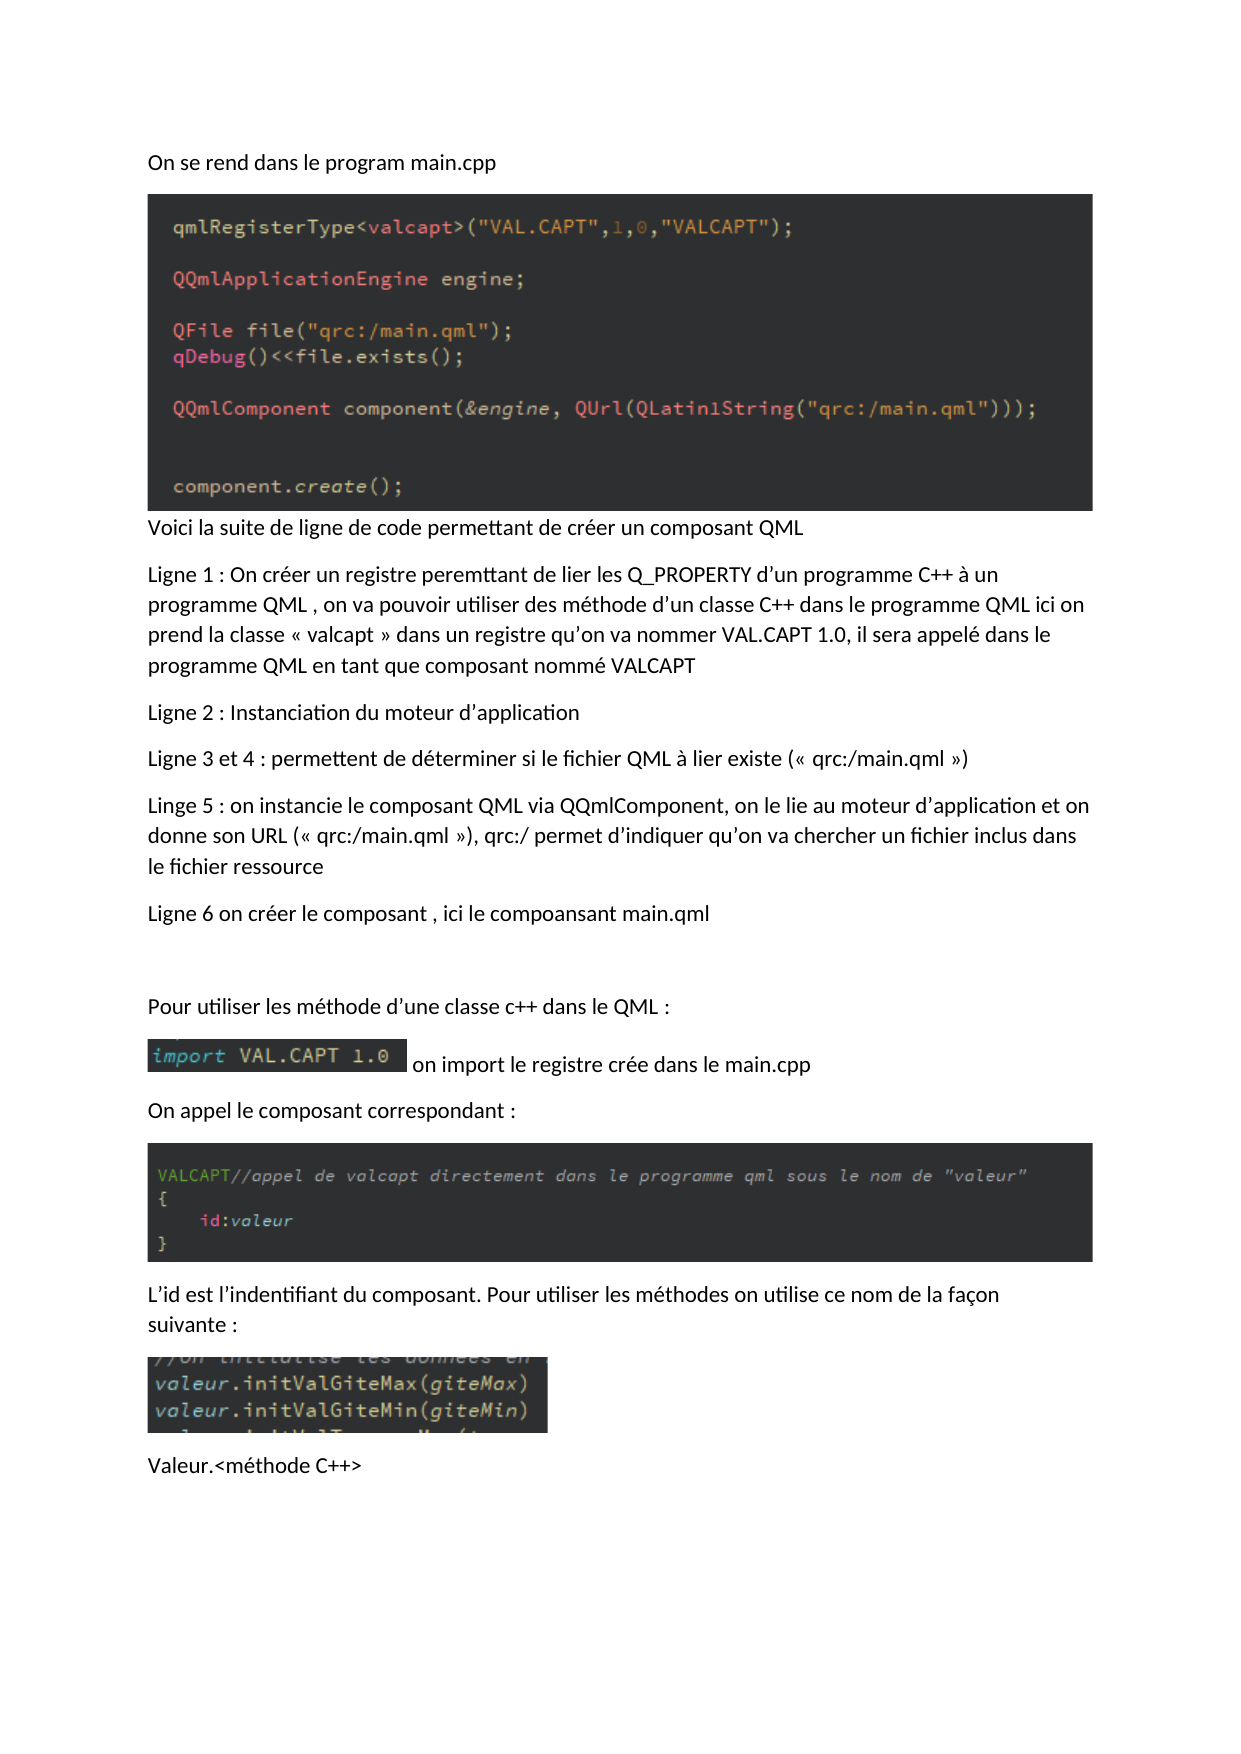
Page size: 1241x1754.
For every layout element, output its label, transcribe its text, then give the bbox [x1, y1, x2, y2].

picture [147, 194, 1093, 511]
text On se rend dans le program main.cpp [148, 148, 1093, 176]
text L’id est l’indentifiant du composant. Pour utiliser les méthodes on utilise ce nom de la façon suivante : [148, 1280, 1093, 1338]
text Ligne 3 et 4 : permettent de déterminer si le fichier QML à lier existe (« qrc:/main.qml ») [148, 744, 1093, 772]
picture [147, 1357, 548, 1433]
text Pour utiliser les méthode d’une classe c++ dans le QML : [148, 992, 1093, 1020]
picture [147, 1039, 407, 1072]
text Valeur.<méthode C++> [148, 1451, 1093, 1479]
picture [147, 1143, 1093, 1262]
text on import le registre crée dans le main.cpp [148, 1039, 1093, 1078]
text Ligne 2 : Instanciation du moteur d’application [148, 698, 1093, 726]
text On appel le composant correspondant : [148, 1097, 1093, 1125]
text Linge 5 : on instancie le composant QML via QQmlComponent, on le lie au moteur d’application et on donne son URL (« qrc:/main.qml »), qrc:/ permet d’indiquer qu’on va chercher un fichier inclus dans le fichier ressource [148, 791, 1093, 880]
text Ligne 1 : On créer un registre peremttant de lier les Q_PROPERTY d’un programme C++ à un programme QML , on va pouvoir utiliser des méthode d’un classe C++ dans le programme QML ici on prend la classe « valcapt » dans un registre qu’on va nommer VAL.CAPT 1.0, il sera appelé dans le programme QML en tant que composant nommé VALCAPT [148, 560, 1093, 679]
text Voici la suite de ligne de code permettant de créer un composant QML [148, 511, 1093, 541]
text Ligne 6 on créer le composant , ici le compoansant main.qml [148, 899, 1093, 927]
